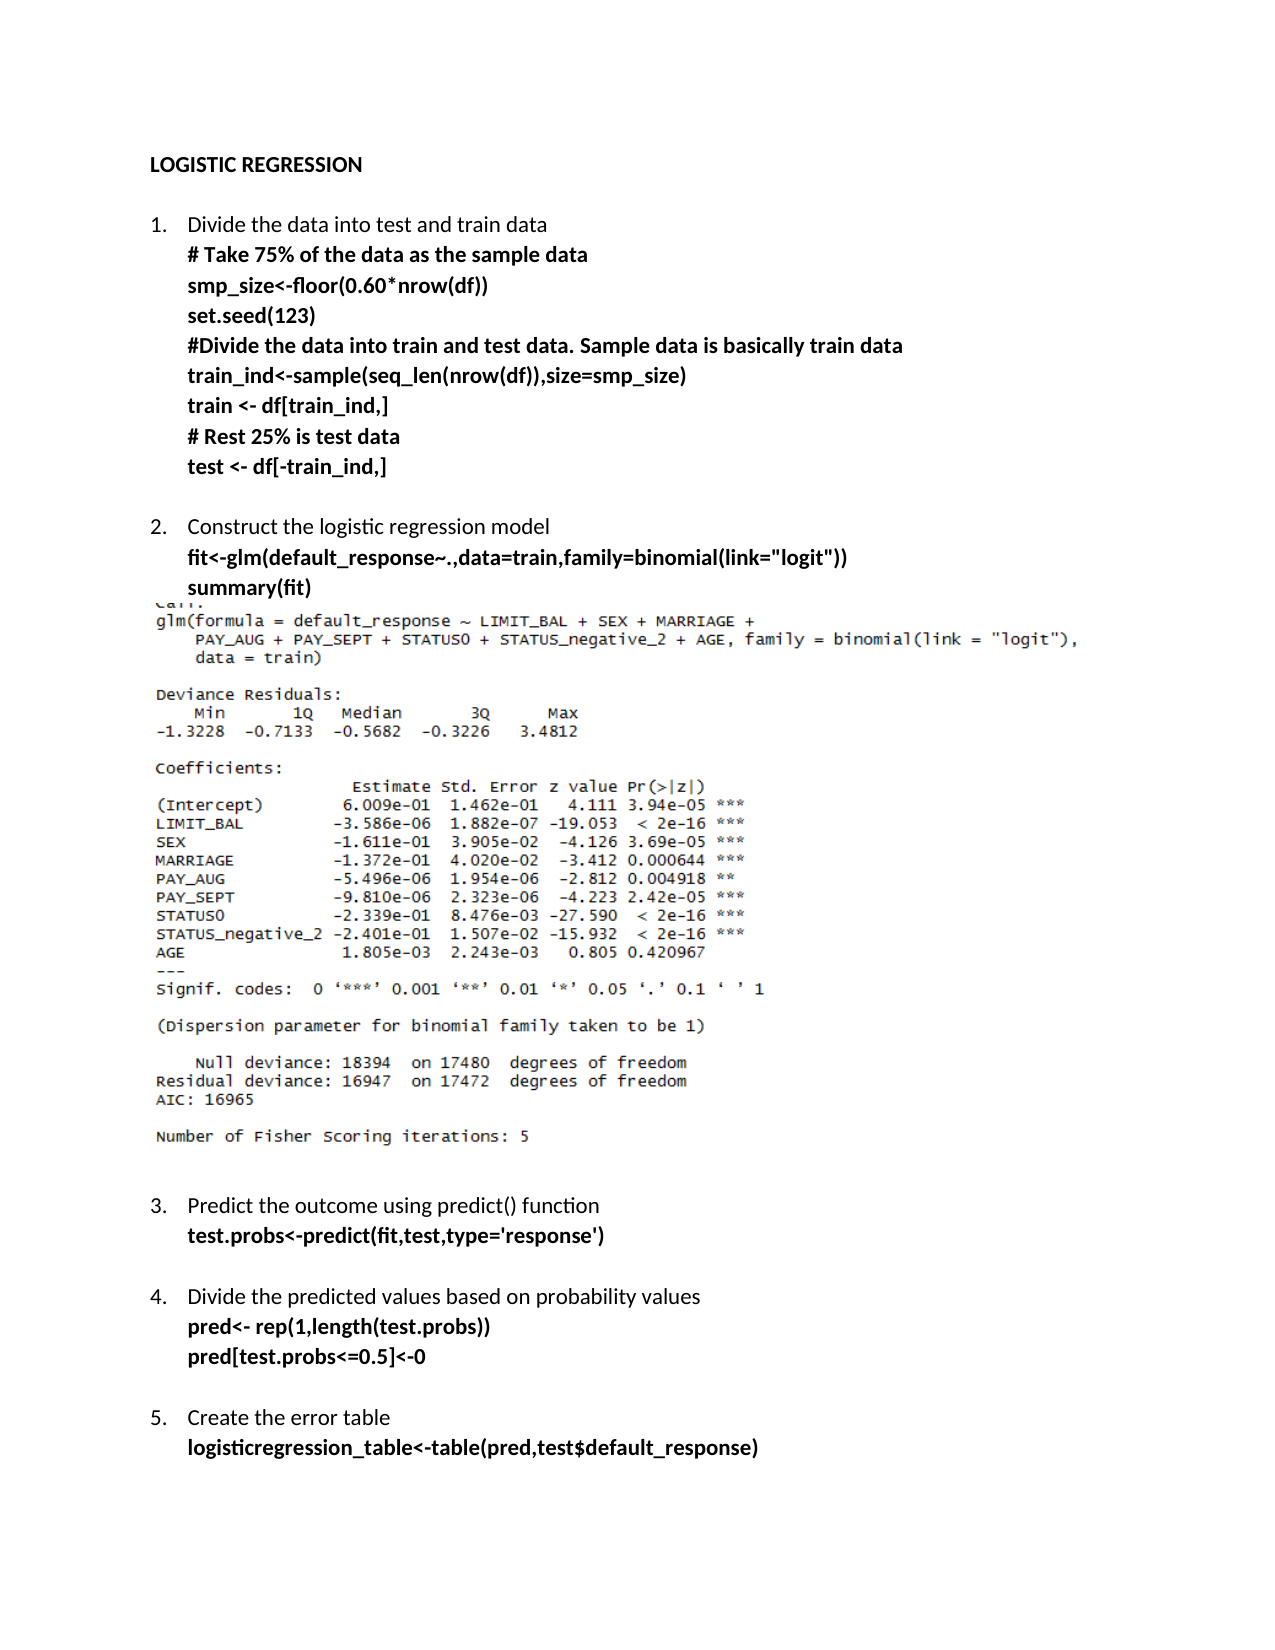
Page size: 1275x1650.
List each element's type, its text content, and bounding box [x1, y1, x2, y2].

list set.seed(123) [187, 301, 1125, 329]
list test <- df[-train_ind,] [187, 452, 1125, 480]
text LOGISTIC REGRESSION [150, 150, 1125, 178]
picture [150, 603, 1125, 1159]
list smp_size<-floor(0.60*nrow(df)) [187, 271, 1125, 299]
list # Take 75% of the data as the sample data [187, 241, 1125, 269]
list pred<- rep(1,length(test.probs)) [187, 1312, 1125, 1340]
text summary(fit) [150, 573, 1125, 601]
list train <- df[train_ind,] [187, 392, 1125, 420]
list #Divide the data into train and test data. Sample data is basically train data [187, 331, 1125, 359]
list Create the error table [150, 1403, 1125, 1431]
list Divide the predicted values based on probability values [150, 1282, 1125, 1310]
list Predict the outcome using predict() function [150, 1191, 1125, 1219]
list Divide the data into test and train data [150, 210, 1125, 238]
list test.probs<-predict(fit,test,type='response') [187, 1221, 1125, 1249]
list logisticregression_table<-table(pred,test$default_response) [187, 1433, 1125, 1461]
list pred[test.probs<=0.5]<-0 [187, 1342, 1125, 1370]
text fit<-glm(default_response~.,data=train,family=binomial(link="logit")) [150, 543, 1125, 571]
list Construct the logistic regression model [150, 512, 1125, 541]
list # Rest 25% is test data [187, 422, 1125, 450]
list train_ind<-sample(seq_len(nrow(df)),size=smp_size) [187, 361, 1125, 389]
